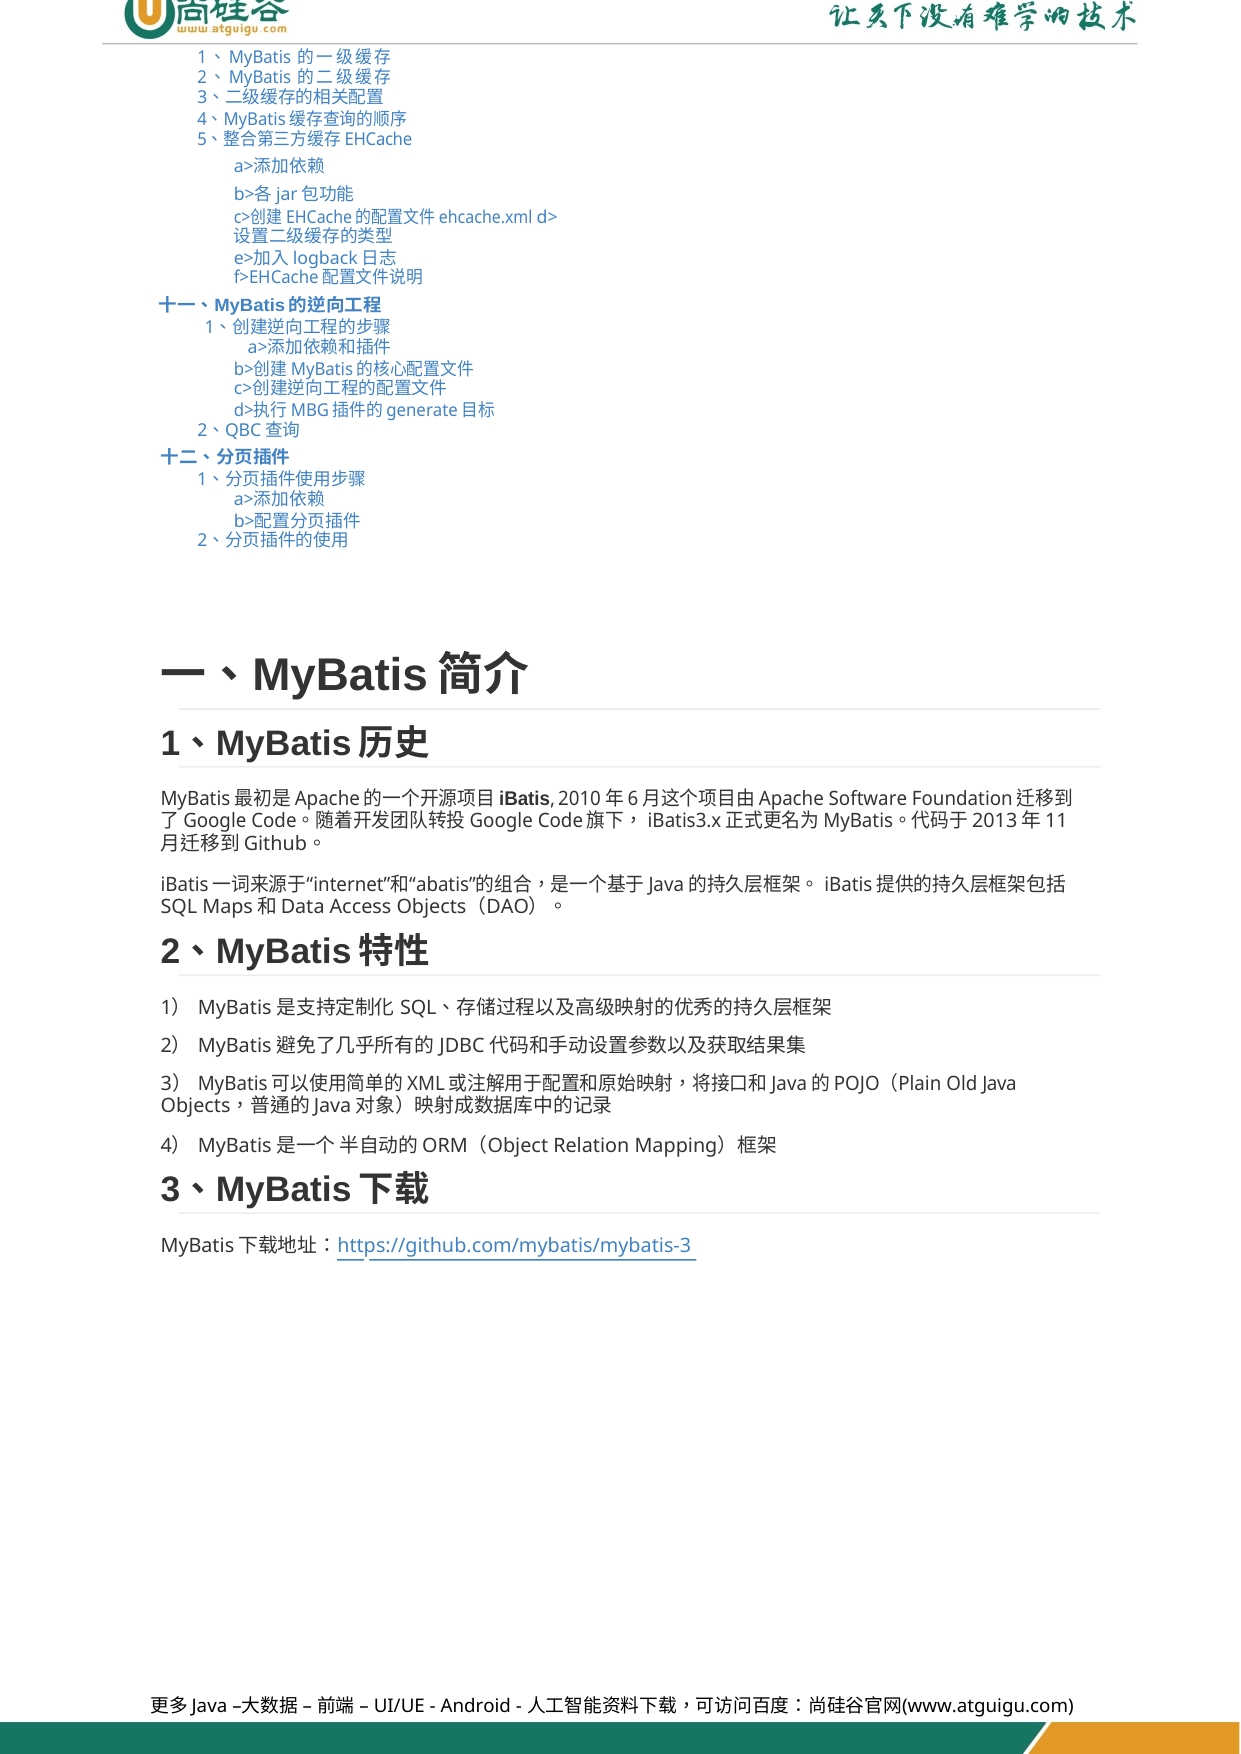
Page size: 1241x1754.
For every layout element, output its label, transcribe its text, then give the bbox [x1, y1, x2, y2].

text a>添加依赖 [233, 150, 1240, 178]
text e>加入logback日志f>EHCache配置文件说明 [233, 248, 441, 289]
picture [0, 1721, 1240, 1754]
subtitle 2、MyBatis特性 [160, 926, 1240, 974]
subtitle 一、MyBatis简介 [160, 624, 1240, 707]
text MyBatis最初是Apache的一个开源项目iBatis, 2010年6月这个项目由Apache Software Foundation迁移到了Google Code。随着开发团队转投Google Code旗下， iBatis3.x正式更名为MyBatis。代码于2013年11月迁移到Github。 [160, 787, 1079, 856]
text 十一、MyBatis的逆向工程 [0, 289, 381, 316]
subtitle 3、MyBatis下载 [160, 1164, 1240, 1212]
list MyBatis可以使用简单的XML或注解用于配置和原始映射，将接口和Java的POJO（Plain Old Java Objects，普通的Java对象）映射成数据库中的记录 [160, 1072, 1059, 1118]
text b>创建MyBatis的核心配置文件c>创建逆向工程的配置文件 [233, 359, 488, 400]
text b>各jar包功能 [233, 178, 1240, 206]
text MyBatis下载地址：https://github.com/mybatis/mybatis-3 [160, 1231, 1240, 1258]
text b>配置分页插件2、分页插件的使用 [197, 511, 366, 552]
picture [0, 0, 1240, 52]
text 1、创建逆向工程的步骤a>添加依赖和插件 [197, 317, 391, 359]
text 4、MyBatis缓存查询的顺序 5、整合第三方缓存EHCache [197, 109, 430, 150]
text 1、MyBatis的一级缓存2、MyBatis的二级缓存3、二级缓存的相关配置 [197, 47, 391, 109]
text c>创建EHCache的配置文件ehcache.xml d>设置二级缓存的类型 [233, 207, 564, 248]
text 十二、分页插件 [160, 441, 1240, 468]
list MyBatis 避免了几乎所有的 JDBC 代码和手动设置参数以及获取结果集 [160, 1031, 1240, 1058]
subtitle 1、MyBatis历史 [160, 718, 1240, 766]
text iBatis一词来源于“internet”和“abatis”的组合，是一个基于Java的持久层框架。 iBatis提供的持久层框架包括SQL Maps和Data Access Objects（DAO）。 [160, 873, 1084, 919]
list MyBatis 是一个 半自动的ORM（Object Relation Mapping）框架 [160, 1131, 1240, 1158]
text 1、分页插件使用步骤a>添加依赖 [197, 469, 373, 511]
list MyBatis 是支持定制化 SQL、存储过程以及高级映射的优秀的持久层框架 [160, 994, 1240, 1021]
text d>执行MBG插件的generate目标2、QBC查询 [197, 400, 502, 441]
